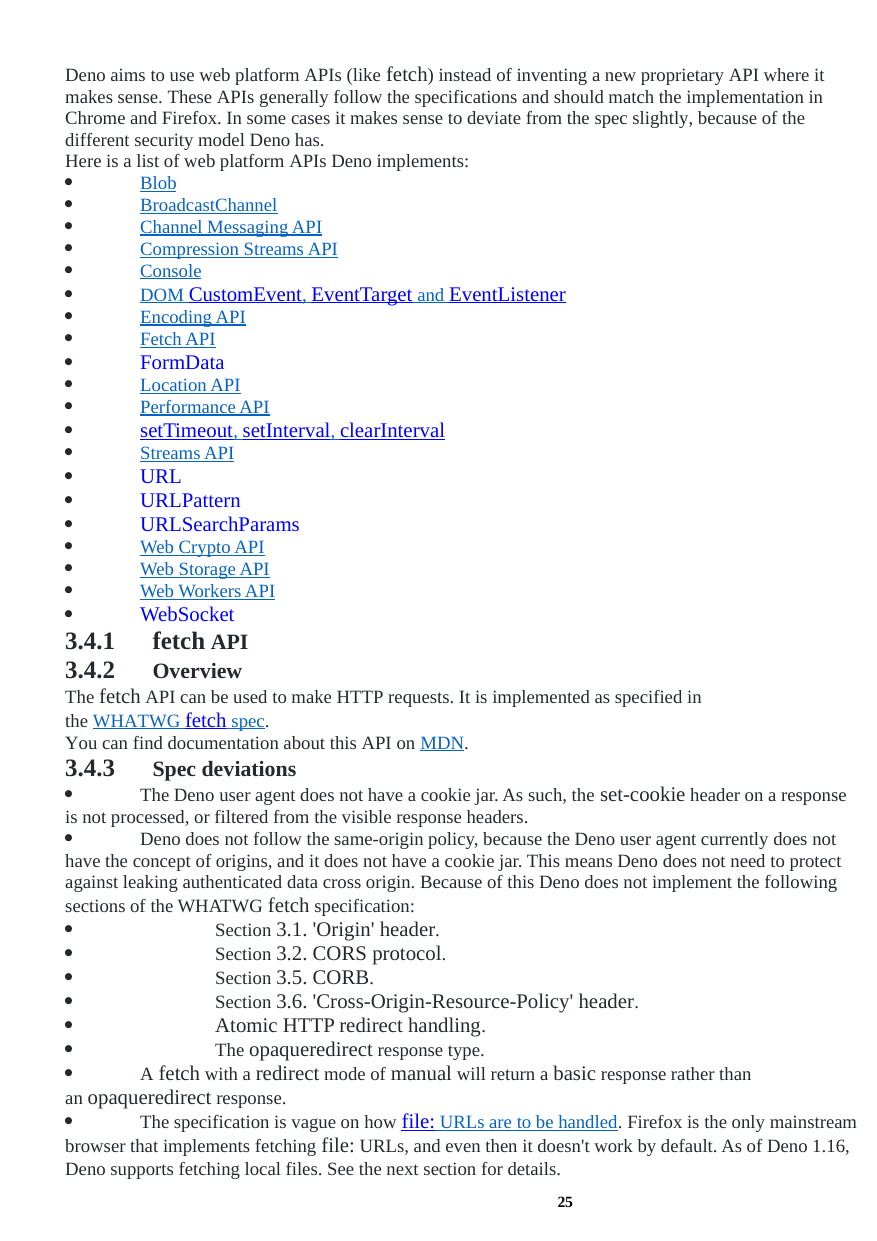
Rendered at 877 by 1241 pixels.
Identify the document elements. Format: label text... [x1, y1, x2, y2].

list A fetch with a redirect mode of manual will return a basic response rather than an opaqueredirect response. [65, 1061, 859, 1109]
list Channel Messaging API [65, 216, 859, 238]
text You can find documentation about this API on MDN. [65, 732, 859, 753]
text Here is a list of web platform APIs Deno implements: [65, 150, 859, 172]
list Console [65, 260, 859, 282]
subtitle Spec deviations [65, 753, 859, 782]
list DOM CustomEvent, EventTarget and EventListener [65, 282, 859, 306]
list Section 3.1. 'Origin' header. [65, 917, 859, 941]
list Section 3.6. 'Cross-Origin-Resource-Policy' header. [65, 989, 859, 1013]
list Web Workers API [65, 580, 859, 602]
list BroadcastChannel [65, 194, 859, 216]
list Web Storage API [65, 558, 859, 580]
text The fetch API can be used to make HTTP requests. It is implemented as specified in the WHATWG fetch spec. [65, 683, 859, 732]
list Atomic HTTP redirect handling. [65, 1013, 859, 1037]
list Section 3.5. CORB. [65, 965, 859, 989]
list Streams API [65, 442, 859, 464]
list setTimeout, setInterval, clearInterval [65, 418, 859, 442]
list URLSearchParams [65, 512, 859, 536]
list The opaqueredirect response type. [65, 1037, 859, 1061]
list URL [65, 464, 859, 488]
subtitle Overview [65, 655, 859, 683]
list URLPattern [65, 488, 859, 512]
text Deno aims to use web platform APIs (like fetch) instead of inventing a new proprietary API where it makes sense. These APIs generally follow the specifications and should match the implementation in Chrome and Firefox. In some cases it makes sense to deviate from the spec slightly, because of the different security model Deno has. [65, 62, 859, 150]
list Fetch API [65, 328, 859, 350]
list Deno does not follow the same-origin policy, because the Deno user agent currently does not have the concept of origins, and it does not have a cookie jar. This means Deno does not need to protect against leaking authenticated data cross origin. Because of this Deno does not implement the following sections of the WHATWG fetch specification: [65, 828, 859, 917]
list The specification is vague on how file: URLs are to be handled. Firefox is the only mainstream browser that implements fetching file: URLs, and even then it doesn't work by default. As of Deno 1.16, Deno supports fetching local files. See the next section for details. [65, 1109, 859, 1179]
subtitle fetch API [65, 626, 859, 655]
list Web Crypto API [65, 536, 859, 558]
list Section 3.2. CORS protocol. [65, 941, 859, 965]
list Encoding API [65, 306, 859, 328]
list Location API [65, 374, 859, 396]
list Compression Streams API [65, 238, 859, 260]
list FormData [65, 350, 859, 374]
list WebSocket [65, 602, 859, 626]
list The Deno user agent does not have a cookie jar. As such, the set-cookie header on a response is not processed, or filtered from the visible response headers. [65, 782, 859, 828]
list Blob [65, 172, 859, 194]
list Performance API [65, 396, 859, 418]
